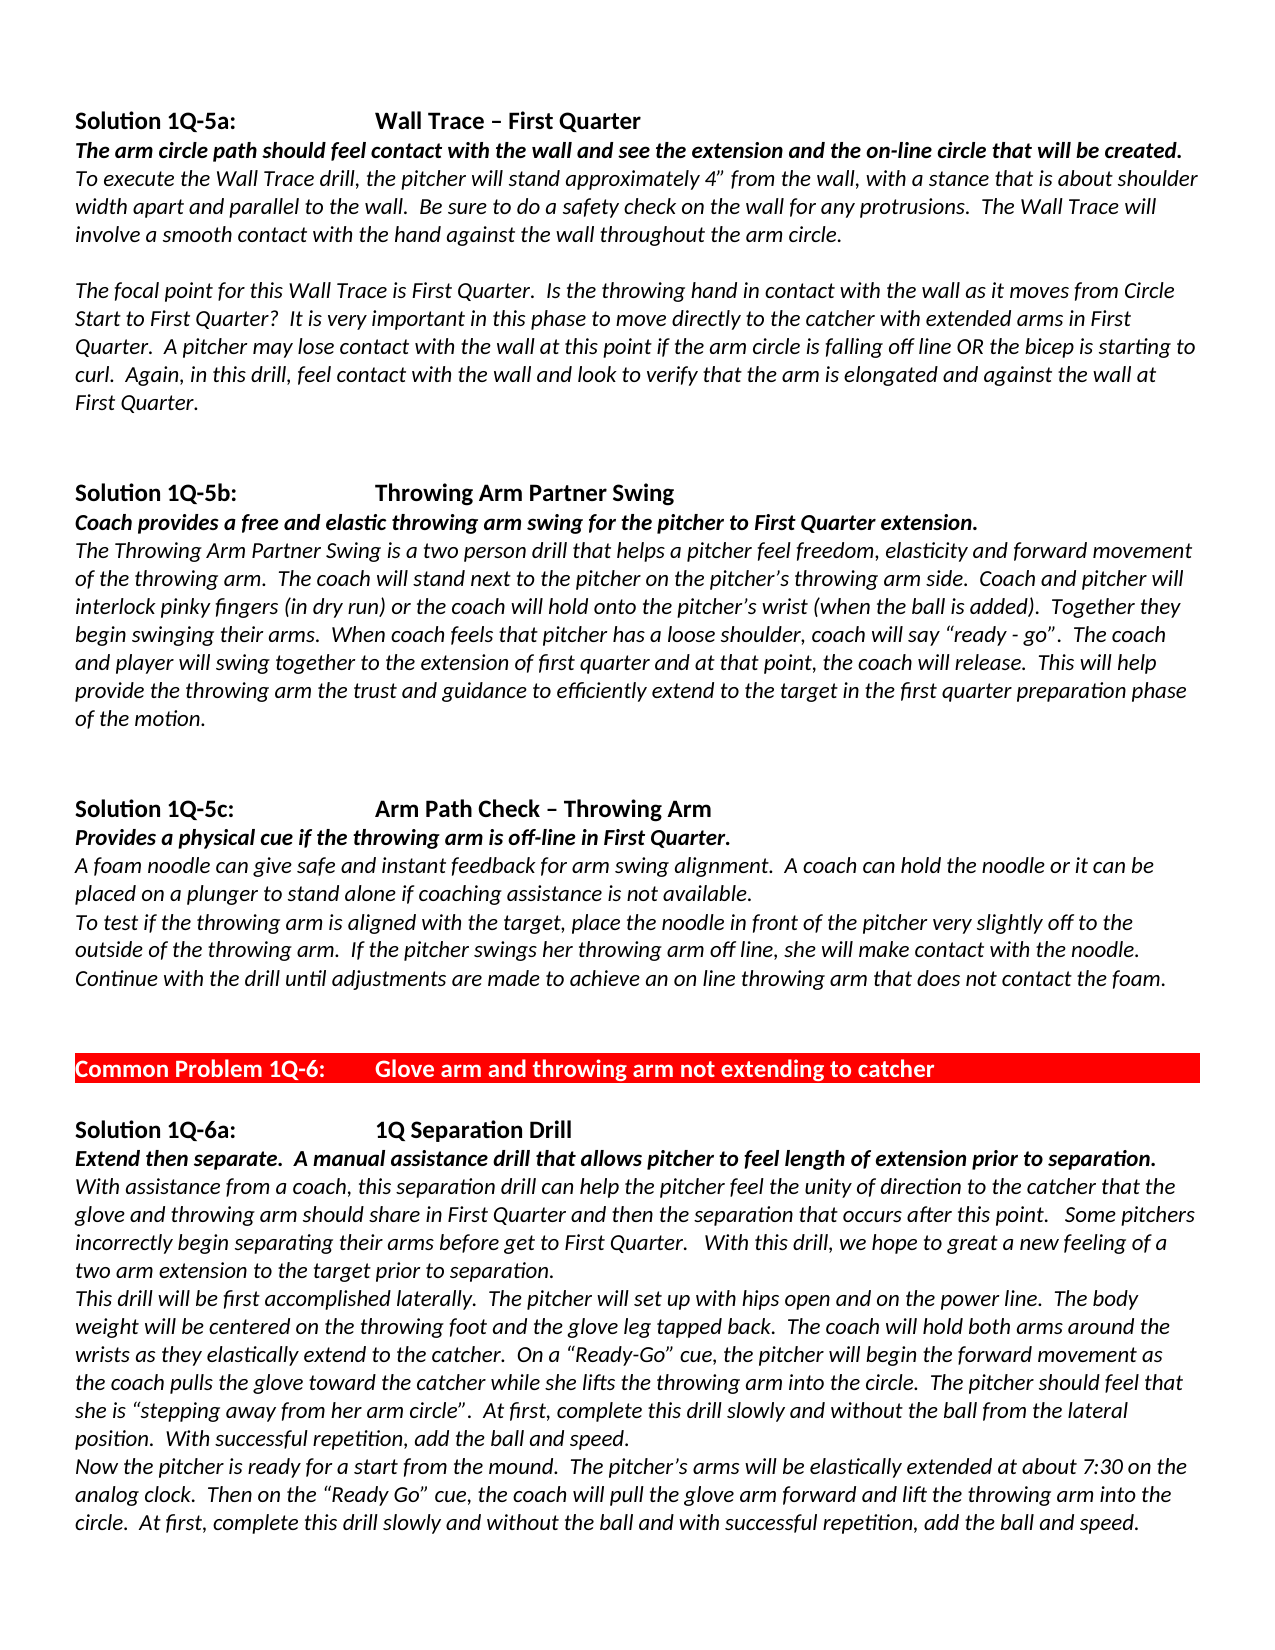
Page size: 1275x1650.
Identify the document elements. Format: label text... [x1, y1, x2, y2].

text Common Problem 1Q-6: Glove arm and throwing arm not extending to catcher [75, 1053, 1200, 1083]
text Solution 1Q-5b: Throwing Arm Partner Swing [75, 477, 1200, 508]
text Solution 1Q-5c: Arm Path Check – Throwing Arm [75, 793, 1200, 823]
text Coach provides a free and elastic throwing arm swing for the pitcher to First Quarter extension. [75, 508, 1200, 536]
text The focal point for this Wall Trace is First Quarter. Is the throwing hand in contact with the wall as it moves from Circle Start to First Quarter? It is very important in this phase to move directly to the catcher with extended arms in First Quarter. A pitcher may lose contact with the wall at this point if the arm circle is falling off line OR the bicep is starting to curl. Again, in this drill, feel contact with the wall and look to verify that the arm is elongated and against the wall at First Quarter. [75, 276, 1200, 416]
text This drill will be first accomplished laterally. The pitcher will set up with hips open and on the power line. The body weight will be centered on the throwing foot and the glove leg tapped back. The coach will hold both arms around the wrists as they elastically extend to the catcher. On a “Ready-Go” cue, the pitcher will begin the forward movement as the coach pulls the glove toward the catcher while she lifts the throwing arm into the circle. The pitcher should feel that she is “stepping away from her arm circle”. At first, complete this drill slowly and without the ball from the lateral position. With successful repetition, add the ball and speed. [75, 1284, 1200, 1452]
text To test if the throwing arm is aligned with the target, place the noodle in front of the pitcher very slightly off to the outside of the throwing arm. If the pitcher swings her throwing arm off line, she will make contact with the noodle. Continue with the drill until adjustments are made to achieve an on line throwing arm that does not contact the foam. [75, 908, 1200, 992]
text The arm circle path should feel contact with the wall and see the extension and the on-line circle that will be created. [75, 136, 1200, 164]
text Solution 1Q-6a: 1Q Separation Drill [75, 1114, 1200, 1144]
text To execute the Wall Trace drill, the pitcher will stand approximately 4” from the wall, with a stance that is about shoulder width apart and parallel to the wall. Be sure to do a safety check on the wall for any protrusions. The Wall Trace will involve a smooth contact with the hand against the wall throughout the arm circle. [75, 164, 1200, 248]
text Provides a physical cue if the throwing arm is off-line in First Quarter. [75, 823, 1200, 852]
text Extend then separate. A manual assistance drill that allows pitcher to feel length of extension prior to separation. [75, 1144, 1200, 1172]
text The Throwing Arm Partner Swing is a two person drill that helps a pitcher feel freedom, elasticity and forward movement of the throwing arm. The coach will stand next to the pitcher on the pitcher’s throwing arm side. Coach and pitcher will interlock pinky fingers (in dry run) or the coach will hold onto the pitcher’s wrist (when the ball is added). Together they begin swinging their arms. When coach feels that pitcher has a loose shoulder, coach will say “ready - go”. The coach and player will swing together to the extension of first quarter and at that point, the coach will release. This will help provide the throwing arm the trust and guidance to efficiently extend to the target in the first quarter preparation phase of the motion. [75, 536, 1200, 732]
text With assistance from a coach, this separation drill can help the pitcher feel the unity of direction to the catcher that the glove and throwing arm should share in First Quarter and then the separation that occurs after this point. Some pitchers incorrectly begin separating their arms before get to First Quarter. With this drill, we hope to great a new feeling of a two arm extension to the target prior to separation. [75, 1172, 1200, 1284]
text A foam noodle can give safe and instant feedback for arm swing alignment. A coach can hold the noodle or it can be placed on a plunger to stand alone if coaching assistance is not available. [75, 852, 1200, 908]
text Solution 1Q-5a: Wall Trace – First Quarter [75, 106, 1200, 136]
text Now the pitcher is ready for a start from the mound. The pitcher’s arms will be elastically extended at about 7:30 on the analog clock. Then on the “Ready Go” cue, the coach will pull the glove arm forward and lift the throwing arm into the circle. At first, complete this drill slowly and without the ball and with successful repetition, add the ball and speed. [75, 1452, 1200, 1537]
